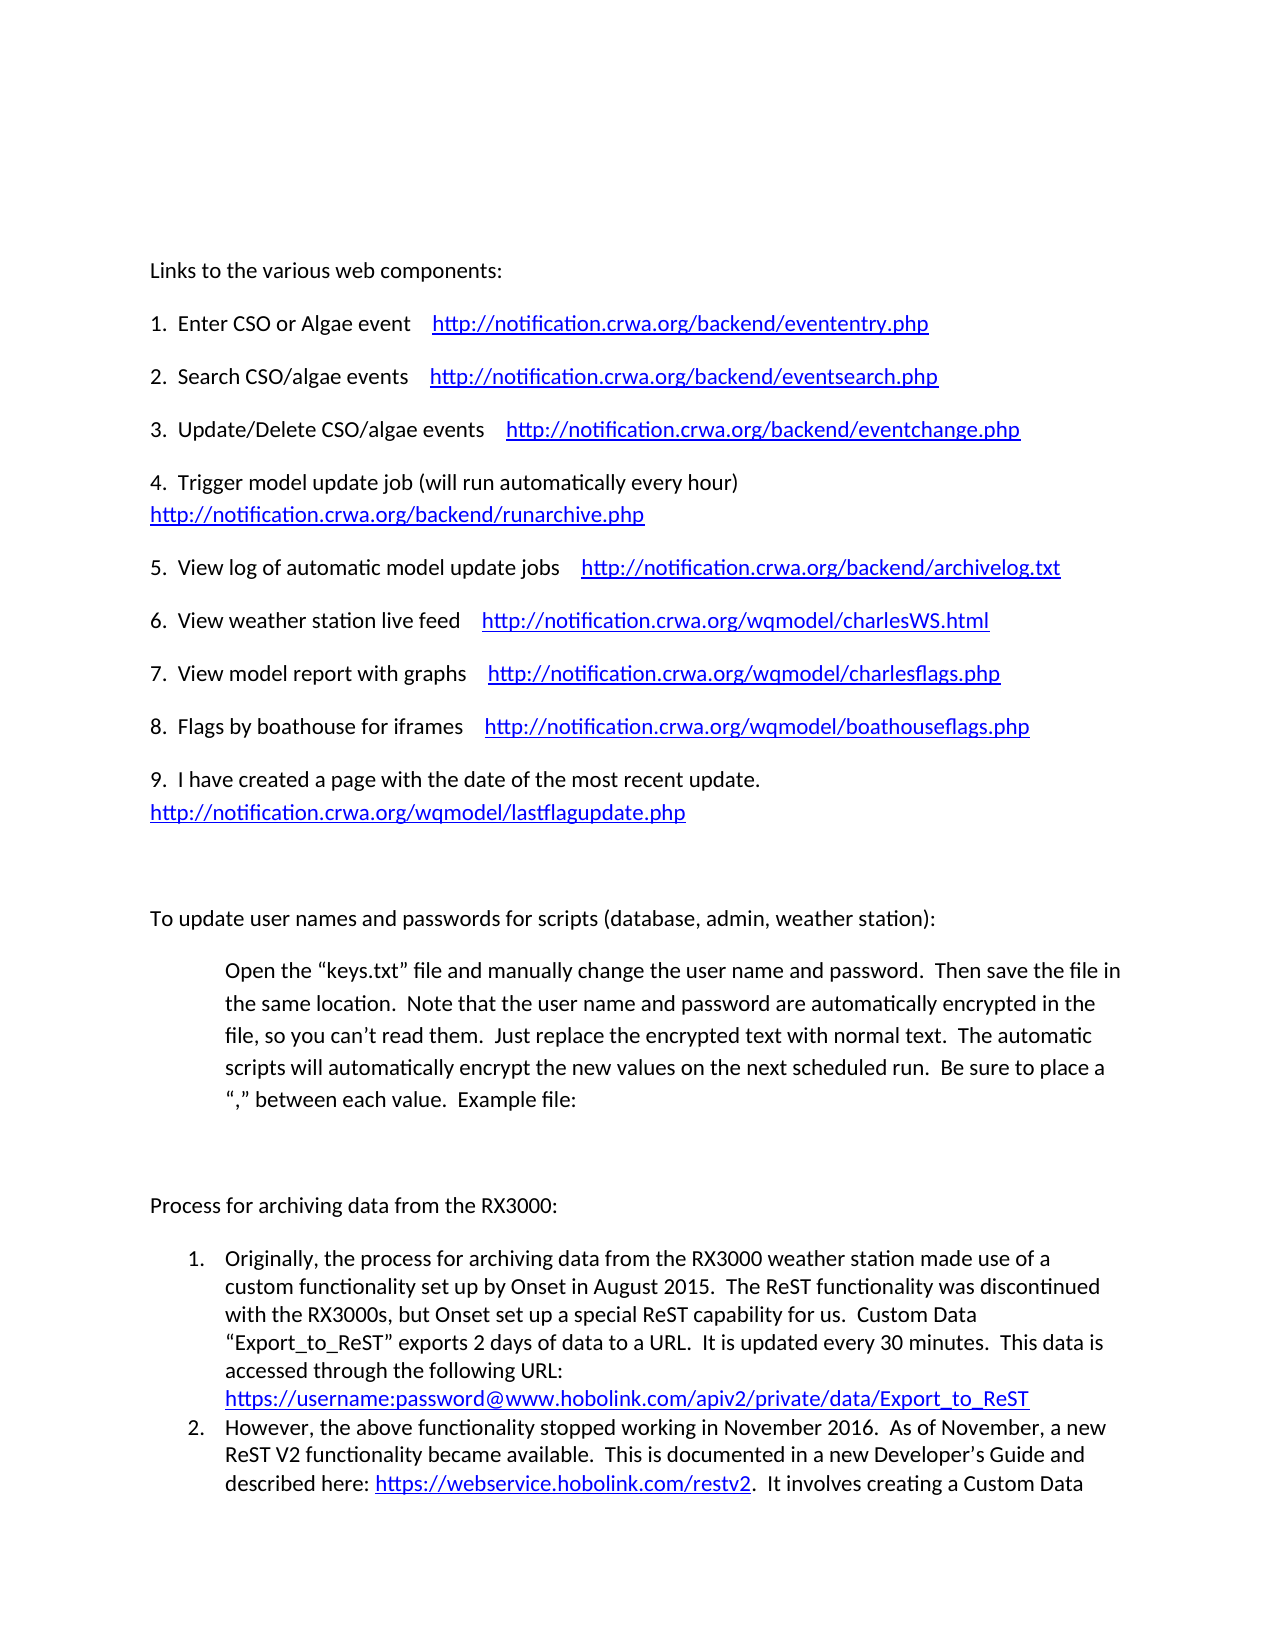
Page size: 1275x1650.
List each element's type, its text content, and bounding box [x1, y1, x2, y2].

list Originally, the process for archiving data from the RX3000 weather station made use of a custom functionality set up by Onset in August 2015. The ReST functionality was discontinued with the RX3000s, but Onset set up a special ReST capability for us. Custom Data “Export_to_ReST” exports 2 days of data to a URL. It is updated every 30 minutes. This data is accessed through the following URL: https://username:password@www.hobolink.com/apiv2/private/data/Export_to_ReST [187, 1244, 1125, 1413]
text 2. Search CSO/algae events http://notification.crwa.org/backend/eventsearch.php [150, 362, 1125, 390]
text Process for archiving data from the RX3000: [150, 1191, 1125, 1219]
text 7. View model report with graphs http://notification.crwa.org/wqmodel/charlesflags.php [150, 659, 1125, 687]
text 9. I have created a page with the date of the most recent update. http://notification.crwa.org/wqmodel/lastflagupdate.php [150, 765, 1125, 826]
text 6. View weather station live feed http://notification.crwa.org/wqmodel/charlesWS.html [150, 606, 1125, 634]
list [187, 1413, 1125, 1497]
text To update user names and passwords for scripts (database, admin, weather station): [150, 904, 1125, 932]
text Links to the various web components: [150, 256, 1125, 284]
text 5. View log of automatic model update jobs http://notification.crwa.org/backend/archivelog.txt [150, 553, 1125, 581]
text Open the “keys.txt” file and manually change the user name and password. Then save the file in the same location. Note that the user name and password are automatically encrypted in the file, so you can’t read them. Just replace the encrypted text with normal text. The automatic scripts will automatically encrypt the new values on the next scheduled run. Be sure to place a “,” between each value. Example file: [225, 957, 1125, 1113]
text 3. Update/Delete CSO/algae events http://notification.crwa.org/backend/eventchange.php [150, 415, 1125, 443]
text 4. Trigger model update job (will run automatically every hour) http://notification.crwa.org/backend/runarchive.php [150, 468, 1125, 528]
text 8. Flags by boathouse for iframes http://notification.crwa.org/wqmodel/boathouseflags.php [150, 712, 1125, 740]
text 1. Enter CSO or Algae event http://notification.crwa.org/backend/evententry.php [150, 309, 1125, 337]
